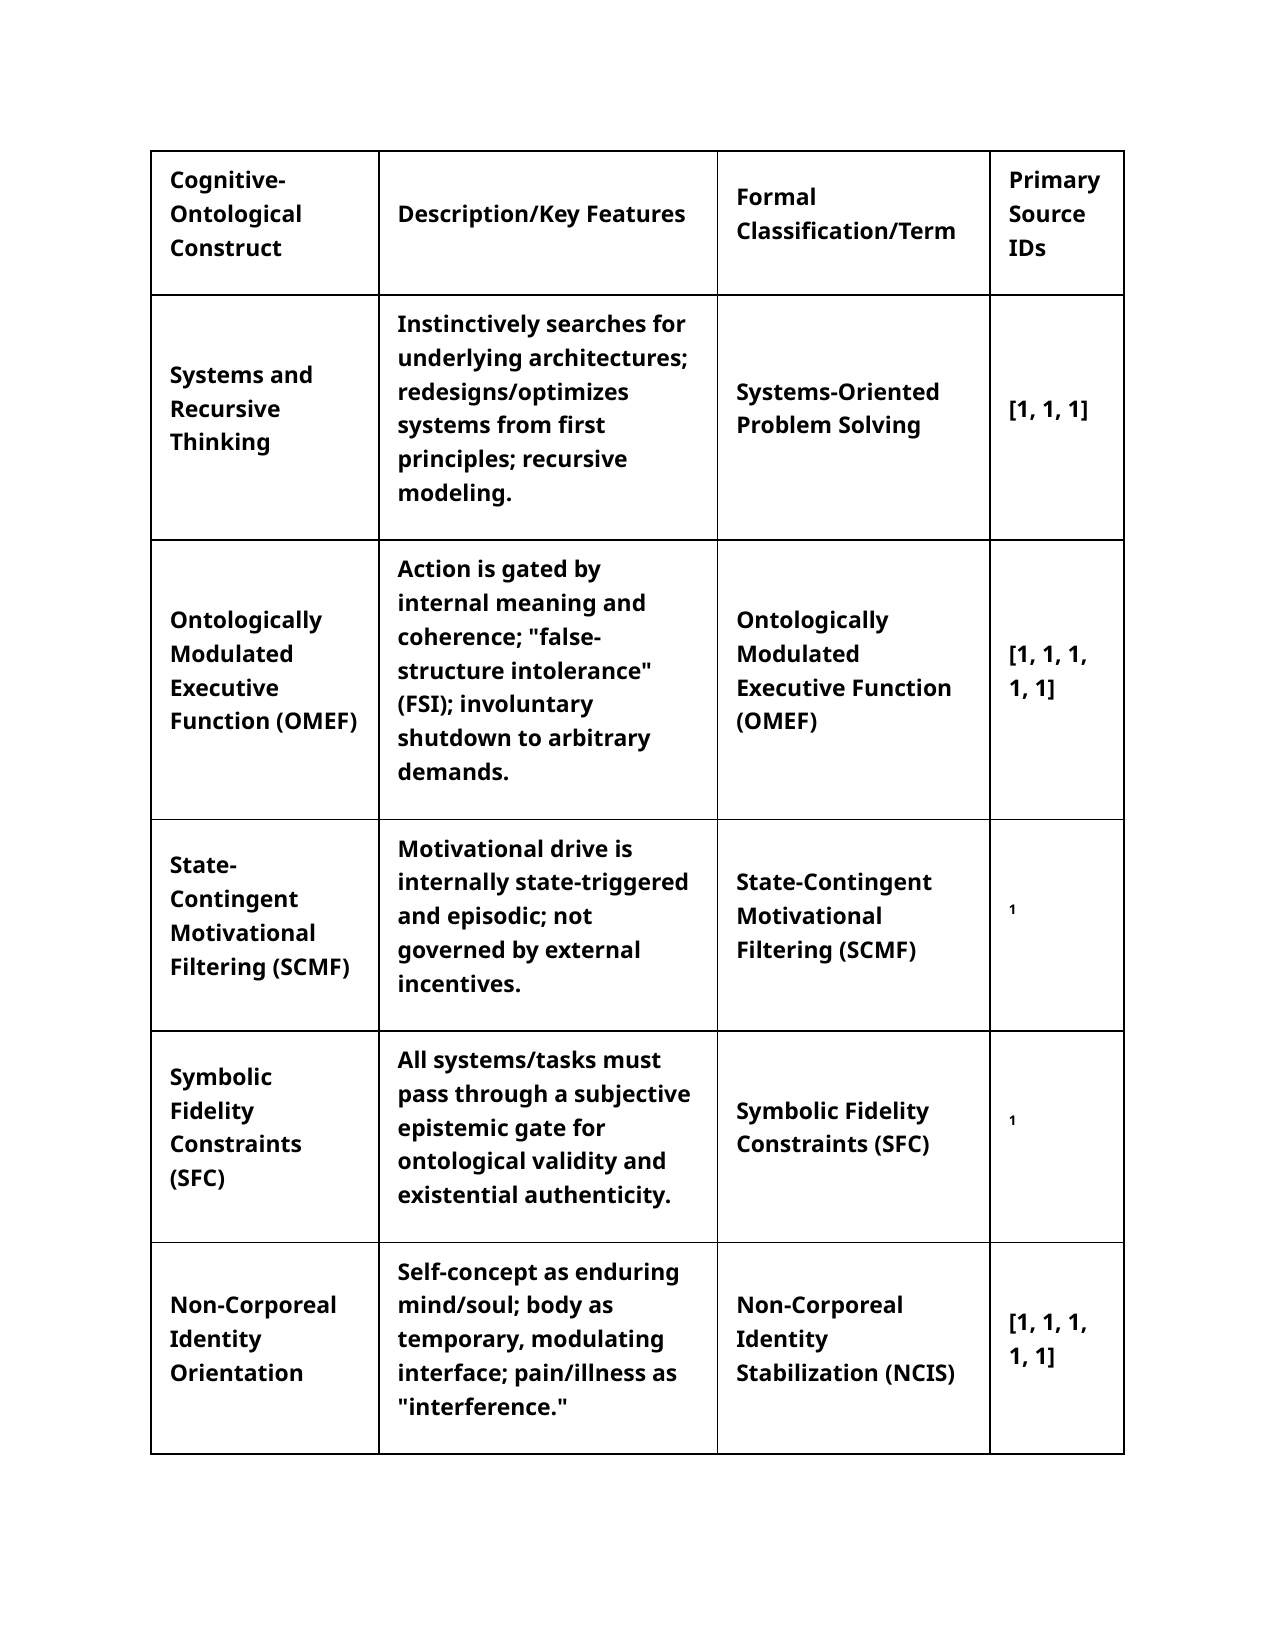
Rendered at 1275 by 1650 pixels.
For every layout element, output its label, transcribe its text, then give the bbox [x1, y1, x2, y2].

table_cell State-Contingent Motivational Filtering (SCMF) [152, 820, 378, 1030]
table_header Formal Classification/Term [718, 152, 989, 294]
table_header Cognitive-Ontological Construct [152, 152, 378, 294]
table_cell 1 [991, 820, 1123, 1030]
table_cell Self-concept as enduring mind/soul; body as temporary, modulating interface; pain/illness as "interference." [380, 1243, 717, 1453]
table_cell 1 [991, 1032, 1123, 1242]
table_cell Instinctively searches for underlying architectures; redesigns/optimizes systems from first principles; recursive modeling. [380, 296, 717, 539]
table_cell Ontologically Modulated Executive Function (OMEF) [718, 541, 989, 818]
table_cell Systems-Oriented Problem Solving [718, 296, 989, 539]
table_header Primary Source IDs [991, 152, 1123, 294]
table_cell [1, 1, 1] [991, 296, 1123, 539]
table_cell Action is gated by internal meaning and coherence; "false-structure intolerance" (FSI); involuntary shutdown to arbitrary demands. [380, 541, 717, 818]
table_cell Symbolic Fidelity Constraints (SFC) [718, 1032, 989, 1242]
table_cell Non-Corporeal Identity Orientation [152, 1243, 378, 1453]
table_cell Motivational drive is internally state-triggered and episodic; not governed by external incentives. [380, 820, 717, 1030]
table_cell Symbolic Fidelity Constraints (SFC) [152, 1032, 378, 1242]
table_cell [1, 1, 1, 1, 1] [991, 1243, 1123, 1453]
table_cell State-Contingent Motivational Filtering (SCMF) [718, 820, 989, 1030]
table_cell Non-Corporeal Identity Stabilization (NCIS) [718, 1243, 989, 1453]
table_cell [1, 1, 1, 1, 1] [991, 541, 1123, 818]
table_cell All systems/tasks must pass through a subjective epistemic gate for ontological validity and existential authenticity. [380, 1032, 717, 1242]
table_cell Systems and Recursive Thinking [152, 296, 378, 539]
table_header Description/Key Features [380, 152, 717, 294]
table_cell Ontologically Modulated Executive Function (OMEF) [152, 541, 378, 818]
